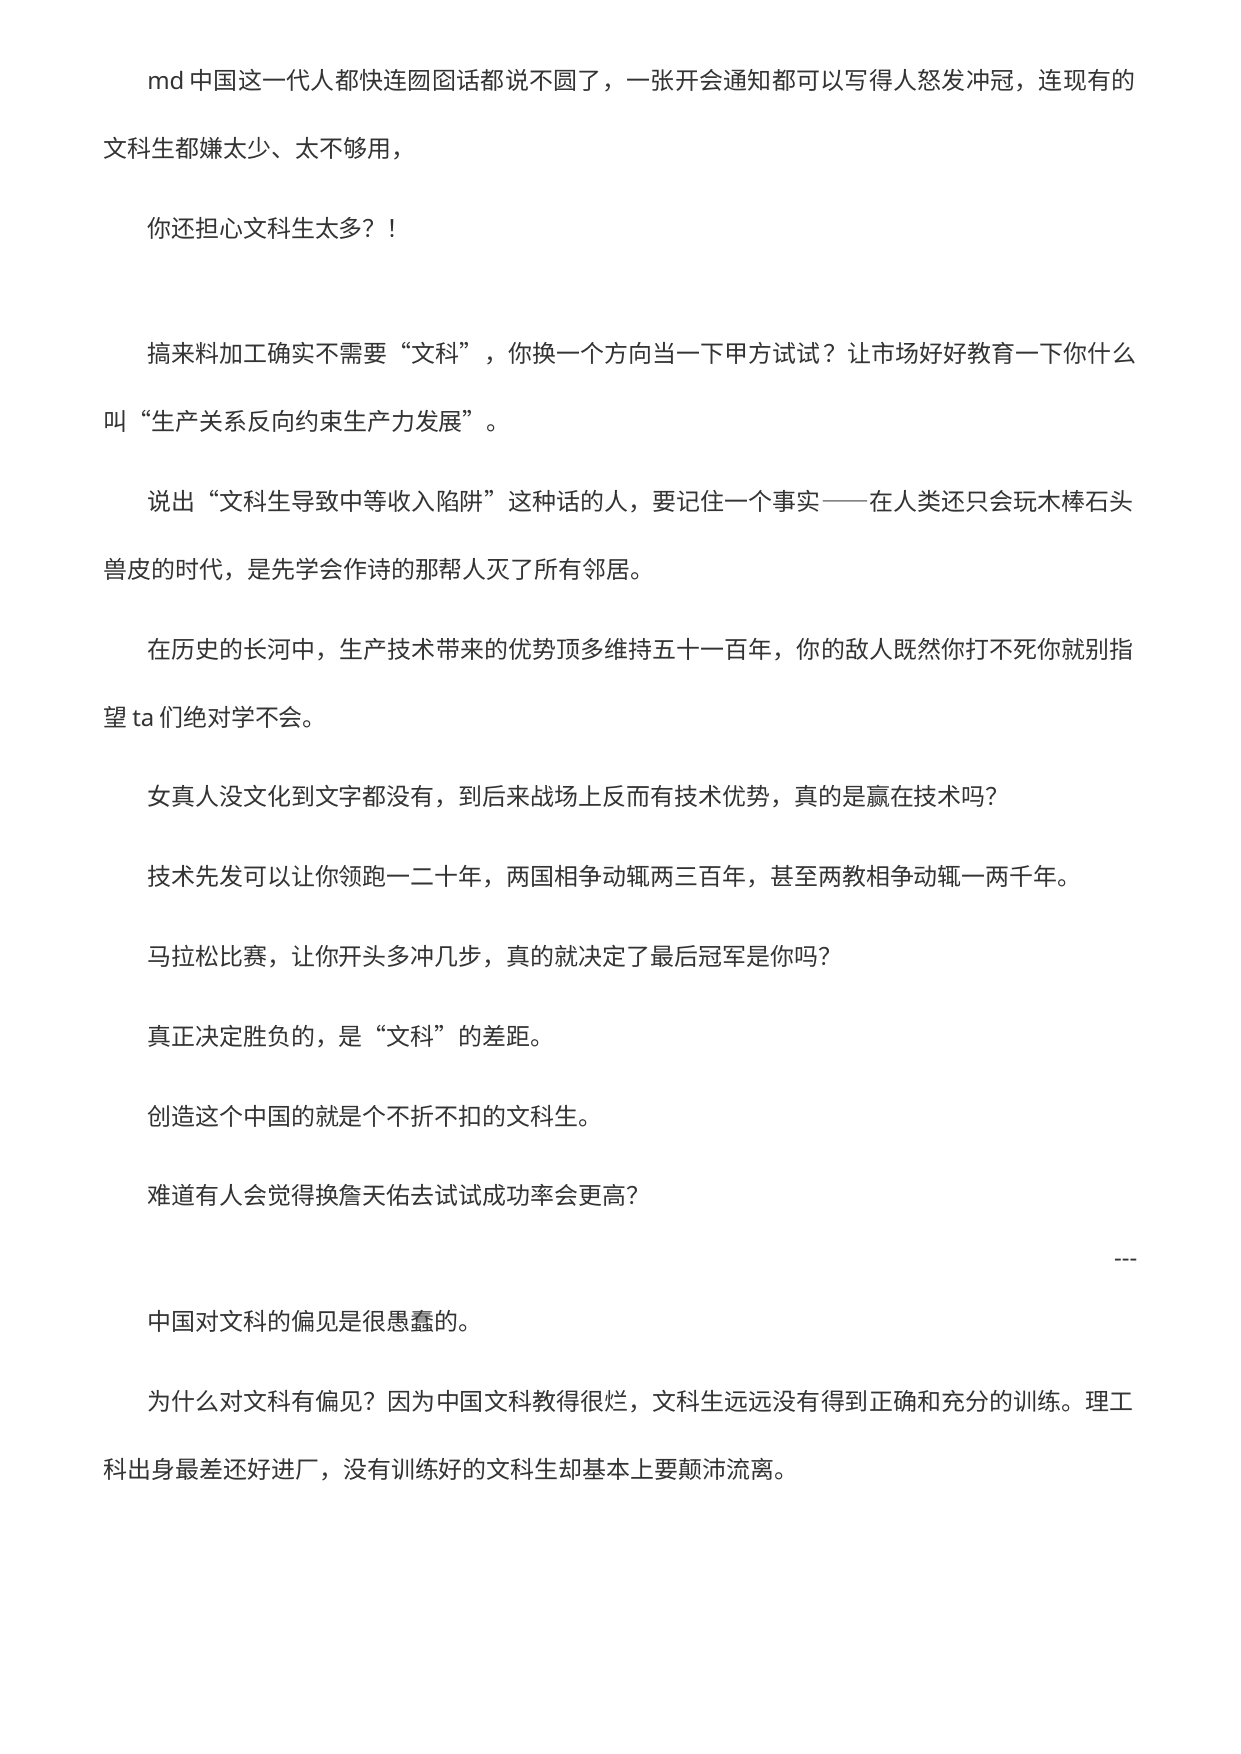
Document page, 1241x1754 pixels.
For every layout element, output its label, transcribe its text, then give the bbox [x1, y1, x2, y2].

text 难道有人会觉得换詹天佑去试试成功率会更高？ [103, 1160, 1137, 1228]
text 真正决定胜负的，是“文科”的差距。 [103, 1001, 1137, 1069]
text md中国这一代人都快连囫囵话都说不圆了，一张开会通知都可以写得人怒发冲冠，连现有的文科生都嫌太少、太不够用， [103, 45, 1137, 181]
text 为什么对文科有偏见？因为中国文科教得很烂，文科生远远没有得到正确和充分的训练。理工科出身最差还好进厂，没有训练好的文科生却基本上要颠沛流离。 [103, 1366, 1137, 1502]
text 在历史的长河中，生产技术带来的优势顶多维持五十一百年，你的敌人既然你打不死你就别指望ta们绝对学不会。 [103, 614, 1137, 749]
text 创造这个中国的就是个不折不扣的文科生。 [103, 1081, 1137, 1148]
text 女真人没文化到文字都没有，到后来战场上反而有技术优势，真的是赢在技术吗？ [103, 761, 1137, 829]
text --- [103, 1240, 1137, 1274]
text 中国对文科的偏见是很愚蠢的。 [103, 1286, 1137, 1354]
text 说出“文科生导致中等收入陷阱”这种话的人，要记住一个事实——在人类还只会玩木棒石头兽皮的时代，是先学会作诗的那帮人灭了所有邻居。 [103, 466, 1137, 602]
text 马拉松比赛，让你开头多冲几步，真的就决定了最后冠军是你吗？ [103, 921, 1137, 989]
text 搞来料加工确实不需要“文科”，你换一个方向当一下甲方试试？让市场好好教育一下你什么叫“生产关系反向约束生产力发展”。 [103, 318, 1137, 454]
text 你还担心文科生太多？！ [103, 193, 1137, 261]
text 技术先发可以让你领跑一二十年，两国相争动辄两三百年，甚至两教相争动辄一两千年。 [103, 841, 1137, 909]
